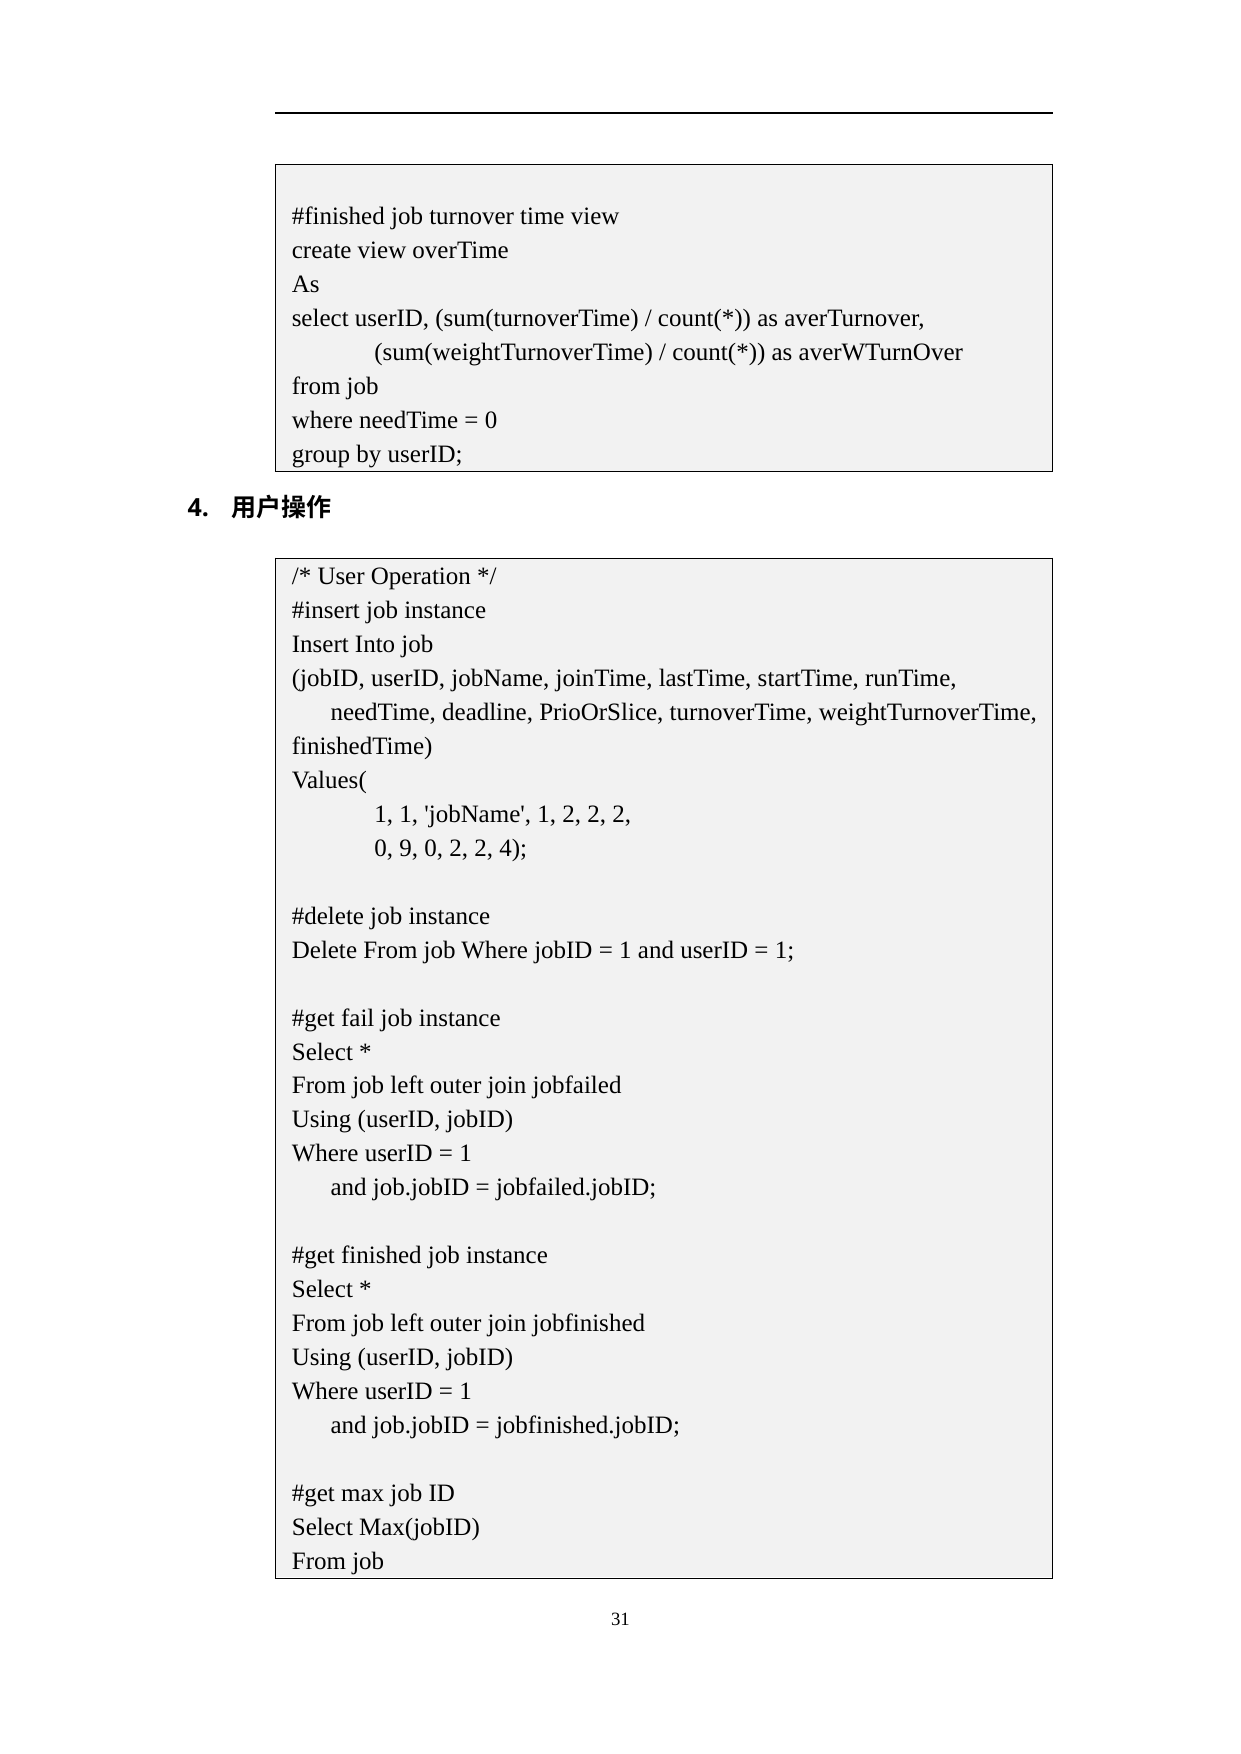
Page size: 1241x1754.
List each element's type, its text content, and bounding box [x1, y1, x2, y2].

subtitle 用户操作 [187, 472, 1053, 539]
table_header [276, 165, 1052, 471]
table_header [276, 559, 1052, 1577]
